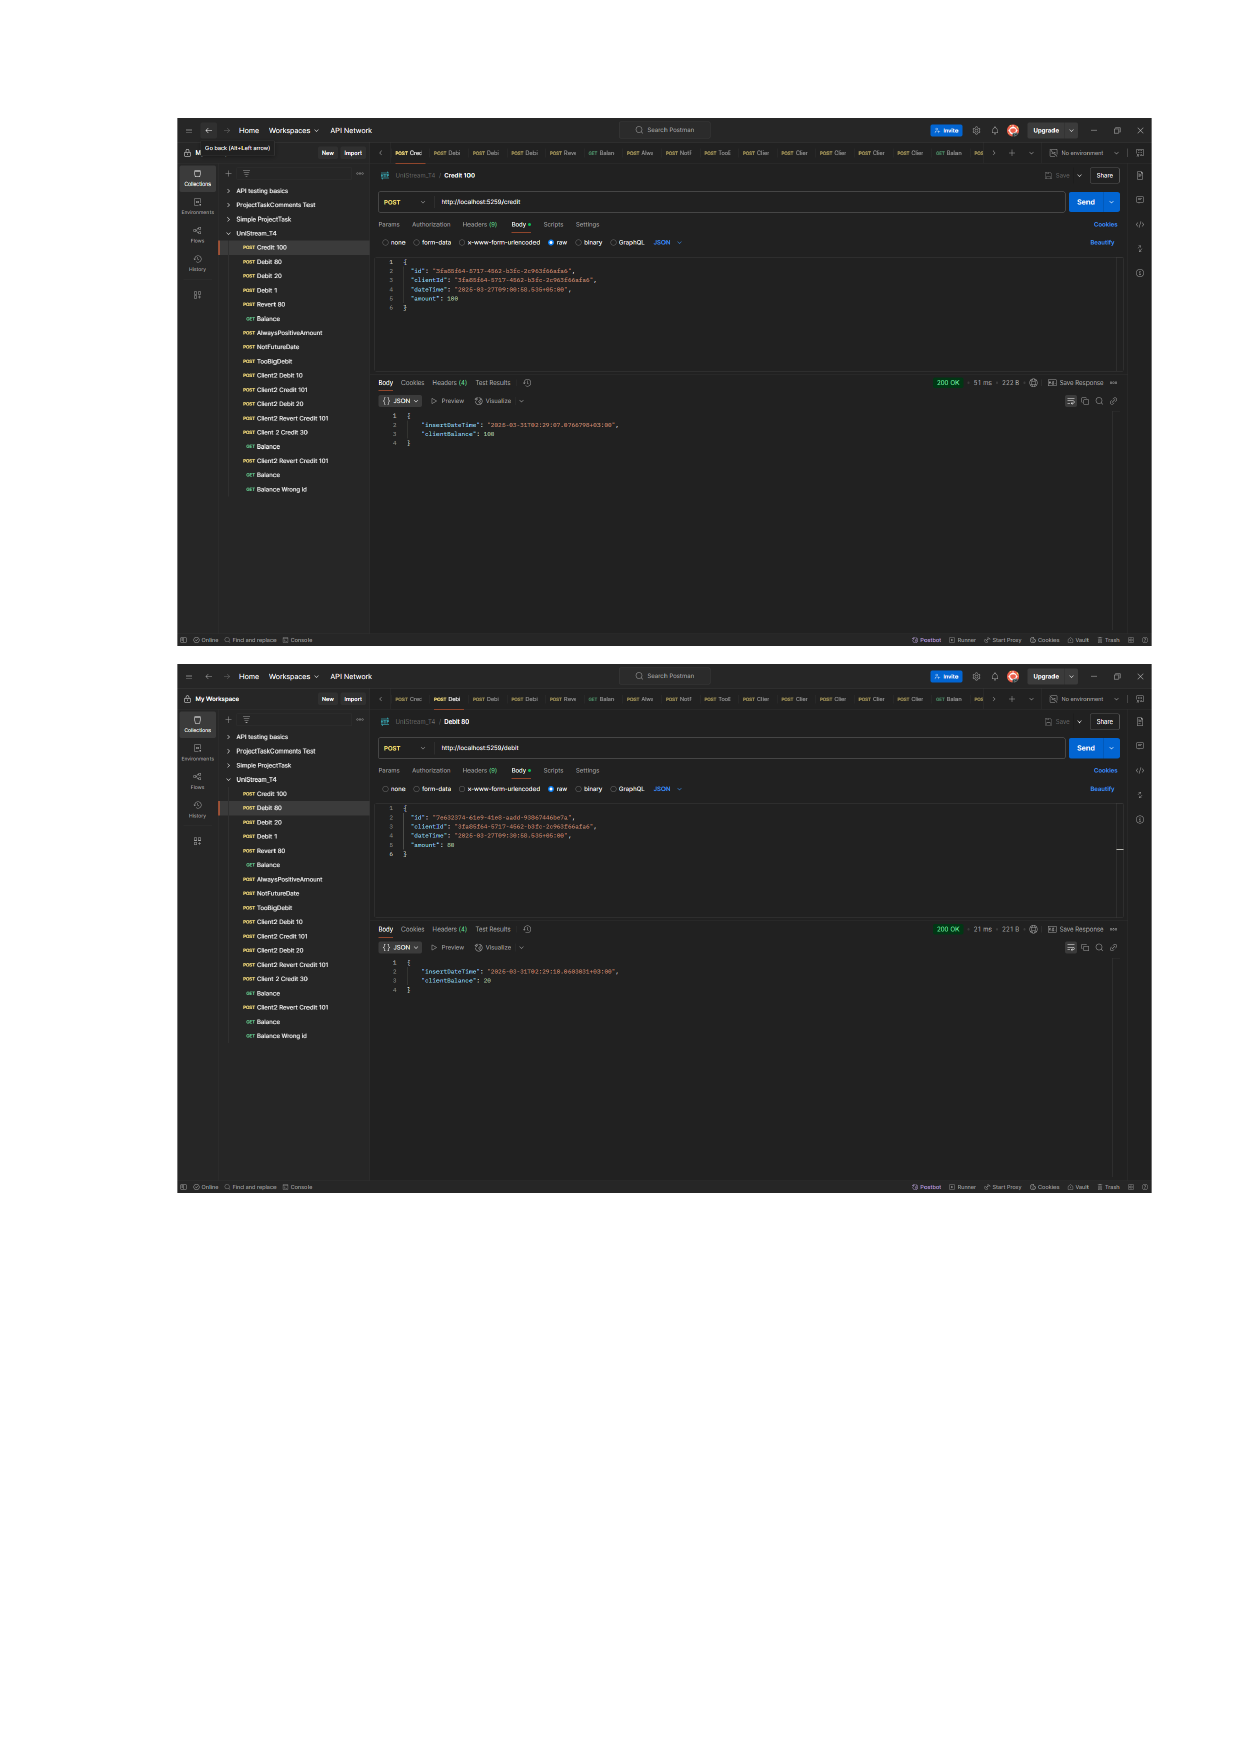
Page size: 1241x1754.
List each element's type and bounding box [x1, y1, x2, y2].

picture [177, 664, 1152, 1193]
picture [177, 118, 1152, 646]
